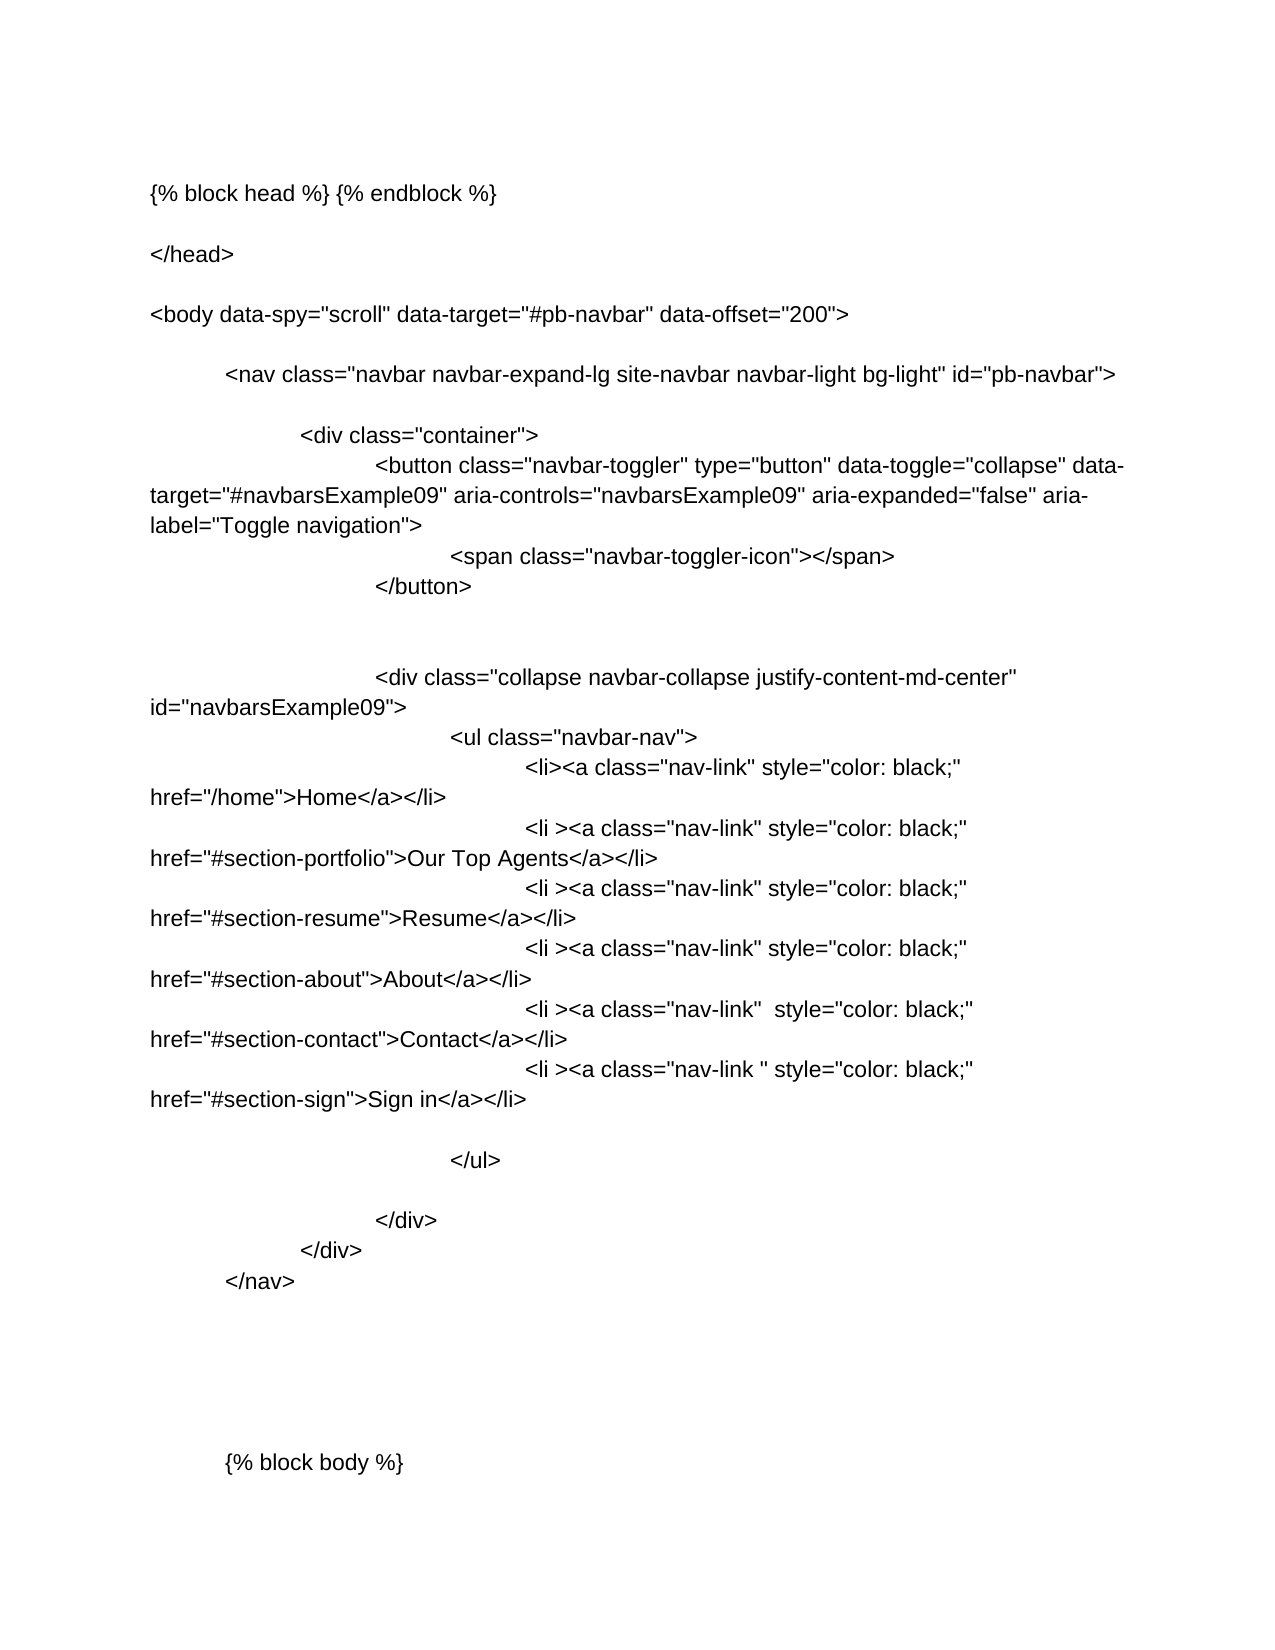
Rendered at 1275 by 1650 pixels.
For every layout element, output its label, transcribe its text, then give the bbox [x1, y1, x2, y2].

text <div class="container"> [150, 422, 1125, 448]
text </nav> [150, 1268, 1125, 1294]
text </ul> [150, 1147, 1125, 1173]
text </div> [150, 1207, 1125, 1234]
text <button class="navbar-toggler" type="button" data-toggle="collapse" data-target="#navbarsExample09" aria-controls="navbarsExample09" aria-expanded="false" aria-label="Toggle navigation"> [150, 452, 1125, 539]
text <li ><a class="nav-link " style="color: black;" href="#section-sign">Sign in</a></li> [150, 1056, 1125, 1113]
text </head> [150, 241, 1125, 267]
text <nav class="navbar navbar-expand-lg site-navbar navbar-light bg-light" id="pb-navbar"> [150, 361, 1125, 388]
text {% block head %} {% endblock %} [150, 180, 1125, 207]
text <div class="collapse navbar-collapse justify-content-md-center" id="navbarsExample09"> [150, 663, 1125, 720]
text {% block body %} [150, 1449, 1125, 1475]
text <li ><a class="nav-link" style="color: black;" href="#section-resume">Resume</a></li> [150, 875, 1125, 932]
text </div> [150, 1237, 1125, 1264]
text <li ><a class="nav-link" style="color: black;" href="#section-portfolio">Our Top Agents</a></li> [150, 814, 1125, 871]
text <body data-spy="scroll" data-target="#pb-navbar" data-offset="200"> [150, 301, 1125, 327]
text <li ><a class="nav-link" style="color: black;" href="#section-about">About</a></li> [150, 935, 1125, 992]
text <li ><a class="nav-link" style="color: black;" href="#section-contact">Contact</a></li> [150, 996, 1125, 1052]
text </button> [150, 573, 1125, 599]
text <ul class="navbar-nav"> [150, 724, 1125, 750]
text <span class="navbar-toggler-icon"></span> [150, 543, 1125, 569]
text <li><a class="nav-link" style="color: black;" href="/home">Home</a></li> [150, 754, 1125, 811]
